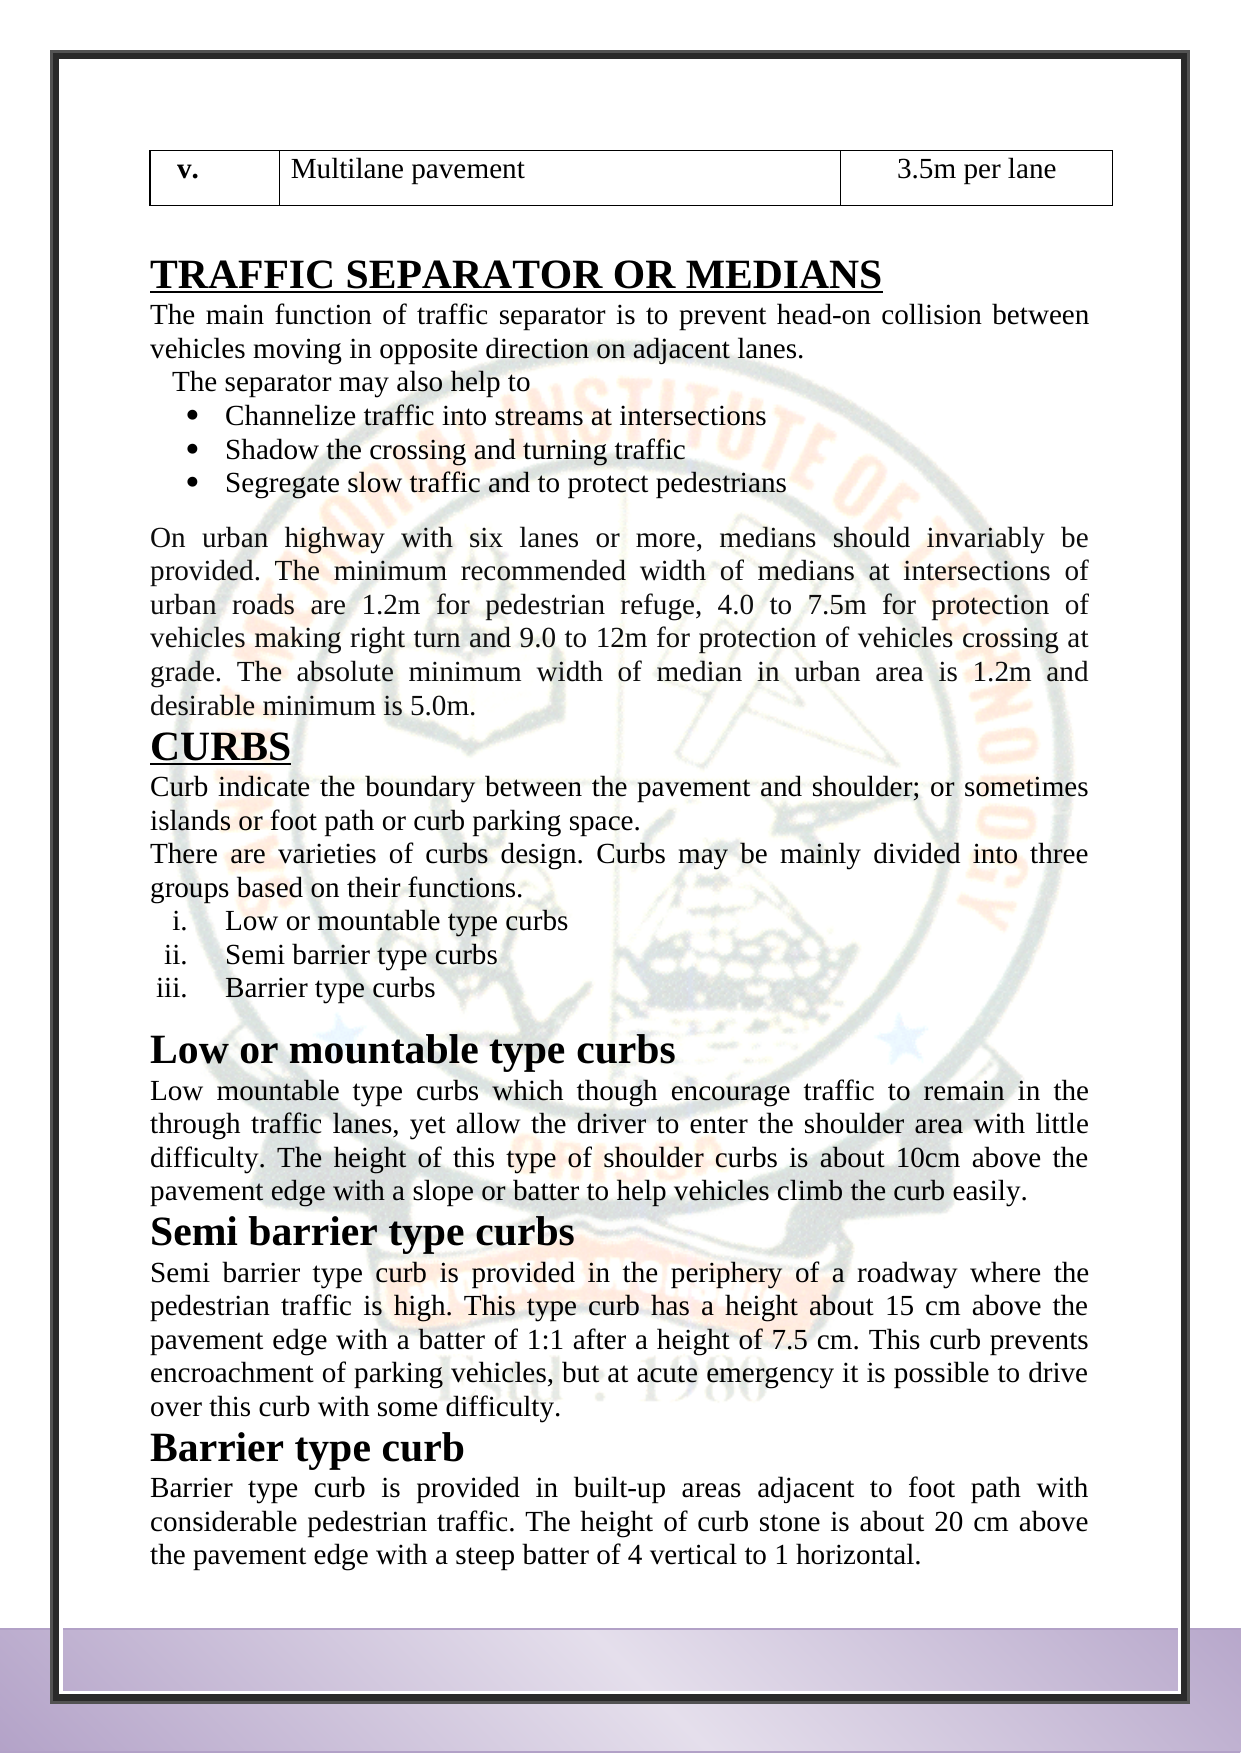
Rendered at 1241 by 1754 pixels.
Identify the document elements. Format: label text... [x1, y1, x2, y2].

text The separator may also help to [150, 364, 1090, 398]
text There are varieties of curbs design. Curbs may be mainly divided into three groups based on their functions. [150, 836, 1090, 903]
list Semi barrier type curbs [187, 937, 1090, 970]
list Shadow the crossing and turning traffic [187, 432, 1090, 465]
text CURBS [150, 721, 1090, 769]
table_cell Multilane pavement [280, 151, 840, 205]
list Low or mountable type curbs [187, 903, 1090, 937]
text Curb indicate the boundary between the pavement and shoulder; or sometimes islands or foot path or curb parking space. [150, 769, 1090, 836]
list Barrier type curbs [187, 970, 1090, 1004]
text Barrier type curb is provided in built-up areas adjacent to foot path with considerable pedestrian traffic. The height of curb stone is about 20 cm above the pavement edge with a steep batter of 4 vertical to 1 horizontal. [150, 1470, 1090, 1571]
text Semi barrier type curbs [150, 1207, 1090, 1255]
text Barrier type curb [150, 1422, 1090, 1470]
list Segregate slow traffic and to protect pedestrians [187, 465, 1090, 499]
text Low mountable type curbs which though encourage traffic to remain in the through traffic lanes, yet allow the driver to enter the shoulder area with little difficulty. The height of this type of shoulder curbs is about 10cm above the pavement edge with a slope or batter to help vehicles climb the curb easily. [150, 1073, 1090, 1207]
text On urban highway with six lanes or more, medians should invariably be provided. The minimum recommended width of medians at intersections of urban roads are 1.2m for pedestrian refuge, 4.0 to 7.5m for protection of vehicles making right turn and 9.0 to 12m for protection of vehicles crossing at grade. The absolute minimum width of median in urban area is 1.2m and desirable minimum is 5.0m. [150, 520, 1090, 721]
text TRAFFIC SEPARATOR OR MEDIANS [150, 249, 1090, 297]
text The main function of traffic separator is to prevent head-on collision between vehicles moving in opposite direction on adjacent lanes. [150, 297, 1090, 364]
table_cell [151, 151, 279, 205]
text Low or mountable type curbs [150, 1025, 1090, 1073]
text Semi barrier type curb is provided in the periphery of a roadway where the pedestrian traffic is high. This type curb has a height about 15 cm above the pavement edge with a batter of 1:1 after a height of 7.5 cm. This curb prevents encroachment of parking vehicles, but at acute emergency it is possible to drive over this curb with some difficulty. [150, 1255, 1090, 1422]
table_cell 3.5m per lane [841, 151, 1112, 205]
list Channelize traffic into streams at intersections [187, 398, 1090, 432]
